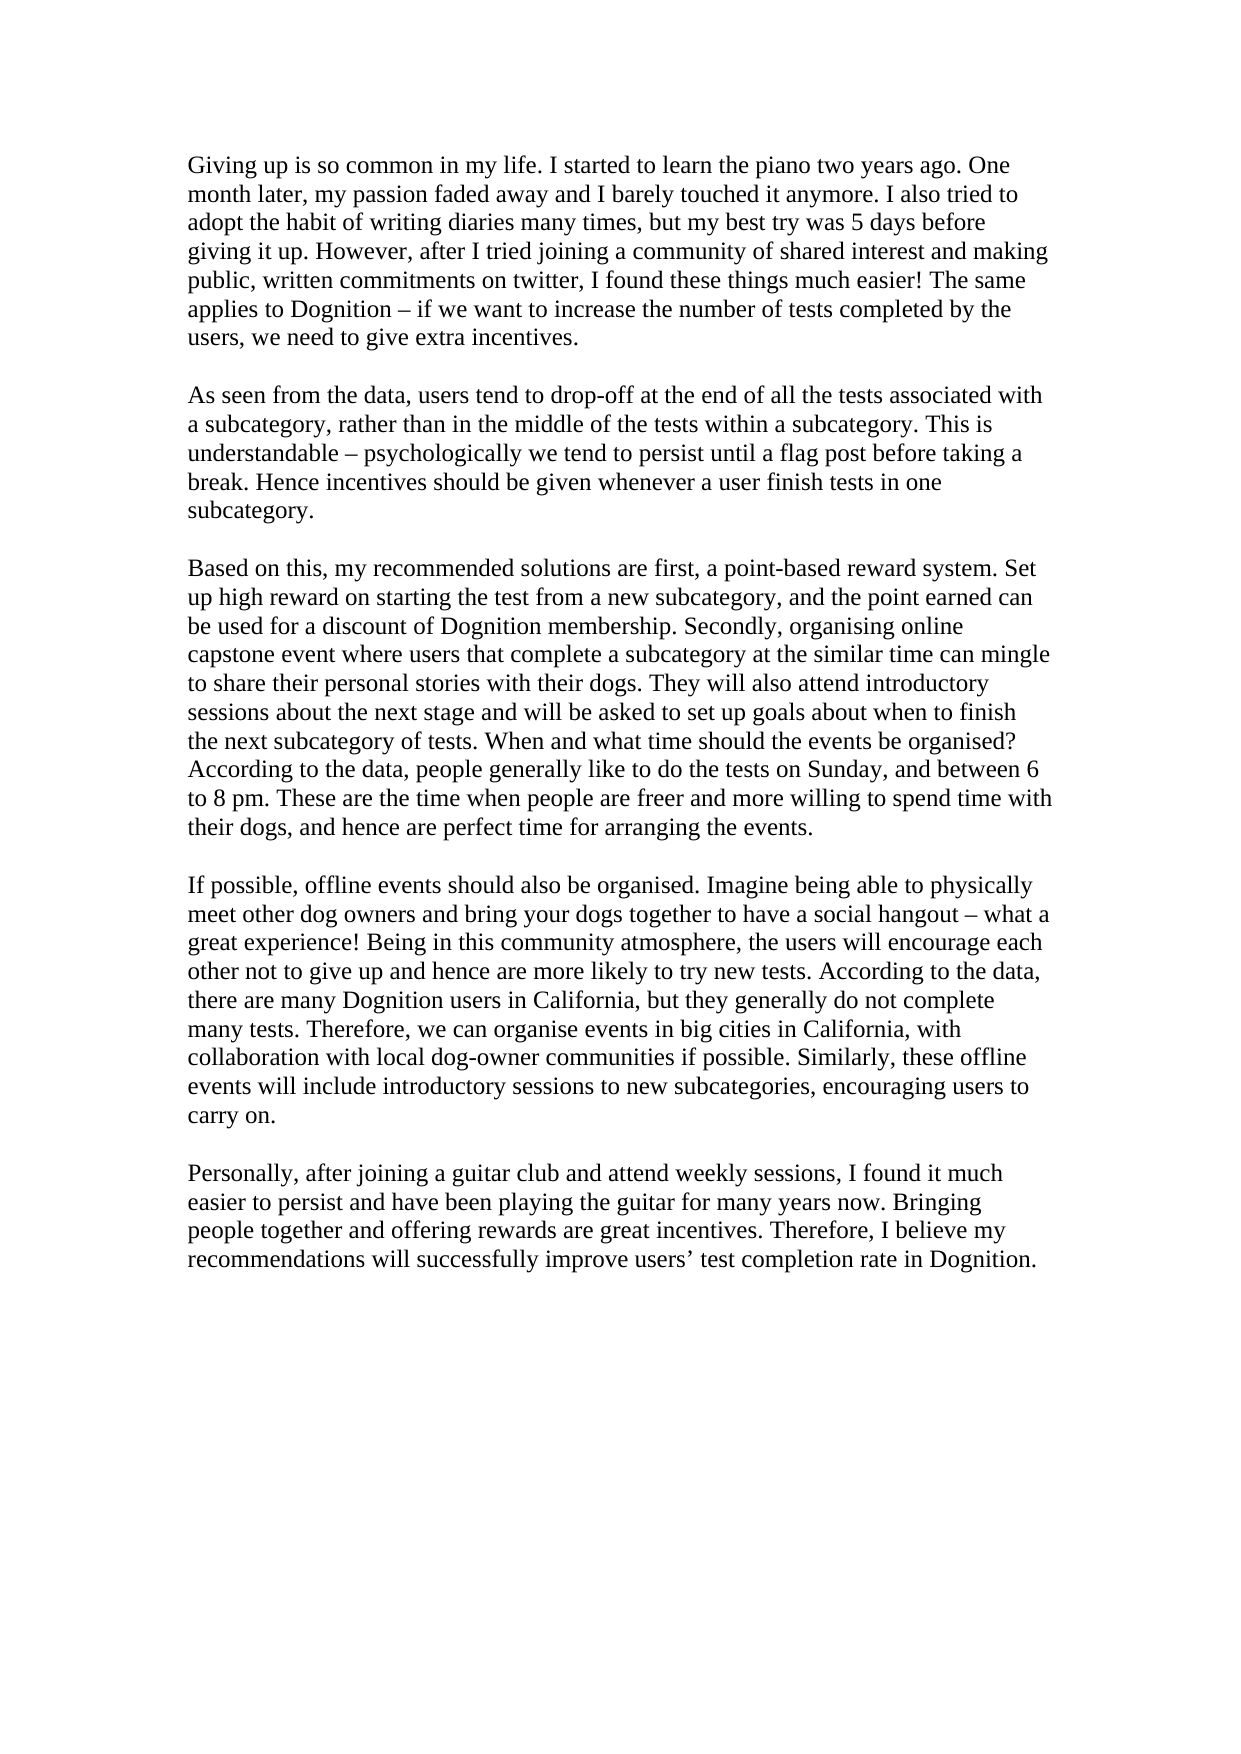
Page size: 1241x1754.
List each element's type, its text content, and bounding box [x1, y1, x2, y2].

text If possible, offline events should also be organised. Imagine being able to physically meet other dog owners and bring your dogs together to have a social hangout – what a great experience! Being in this community atmosphere, the users will encourage each other not to give up and hence are more likely to try new tests. According to the data, there are many Dognition users in California, but they generally do not complete many tests. Therefore, we can organise events in big cities in California, with collaboration with local dog-owner communities if possible. Similarly, these offline events will include introductory sessions to new subcategories, encouraging users to carry on. [187, 870, 1053, 1129]
text Giving up is so common in my life. I started to learn the piano two years ago. One month later, my passion faded away and I barely touched it anymore. I also tried to adopt the habit of writing diaries many times, but my best try was 5 days before giving it up. However, after I tried joining a community of shared interest and making public, written commitments on twitter, I found these things much easier! The same applies to Dognition – if we want to increase the number of tests completed by the users, we need to give extra incentives. [187, 150, 1053, 351]
text Personally, after joining a guitar club and attend weekly sessions, I found it much easier to persist and have been playing the guitar for many years now. Bringing people together and offering rewards are great incentives. Therefore, I believe my recommendations will successfully improve users’ test completion rate in Dognition. [187, 1158, 1053, 1273]
text As seen from the data, users tend to drop-off at the end of all the tests associated with a subcategory, rather than in the middle of the tests within a subcategory. This is understandable – psychologically we tend to persist until a flag post before taking a break. Hence incentives should be given whenever a user finish tests in one subcategory. [187, 380, 1053, 524]
text Based on this, my recommended solutions are first, a point-based reward system. Set up high reward on starting the test from a new subcategory, and the point earned can be used for a discount of Dognition membership. Secondly, organising online capstone event where users that complete a subcategory at the similar time can mingle to share their personal stories with their dogs. They will also attend introductory sessions about the next stage and will be asked to set up goals about when to finish the next subcategory of tests. When and what time should the events be organised? According to the data, people generally like to do the tests on Sunday, and between 6 to 8 pm. These are the time when people are freer and more willing to spend time with their dogs, and hence are perfect time for arranging the events. [187, 553, 1053, 841]
